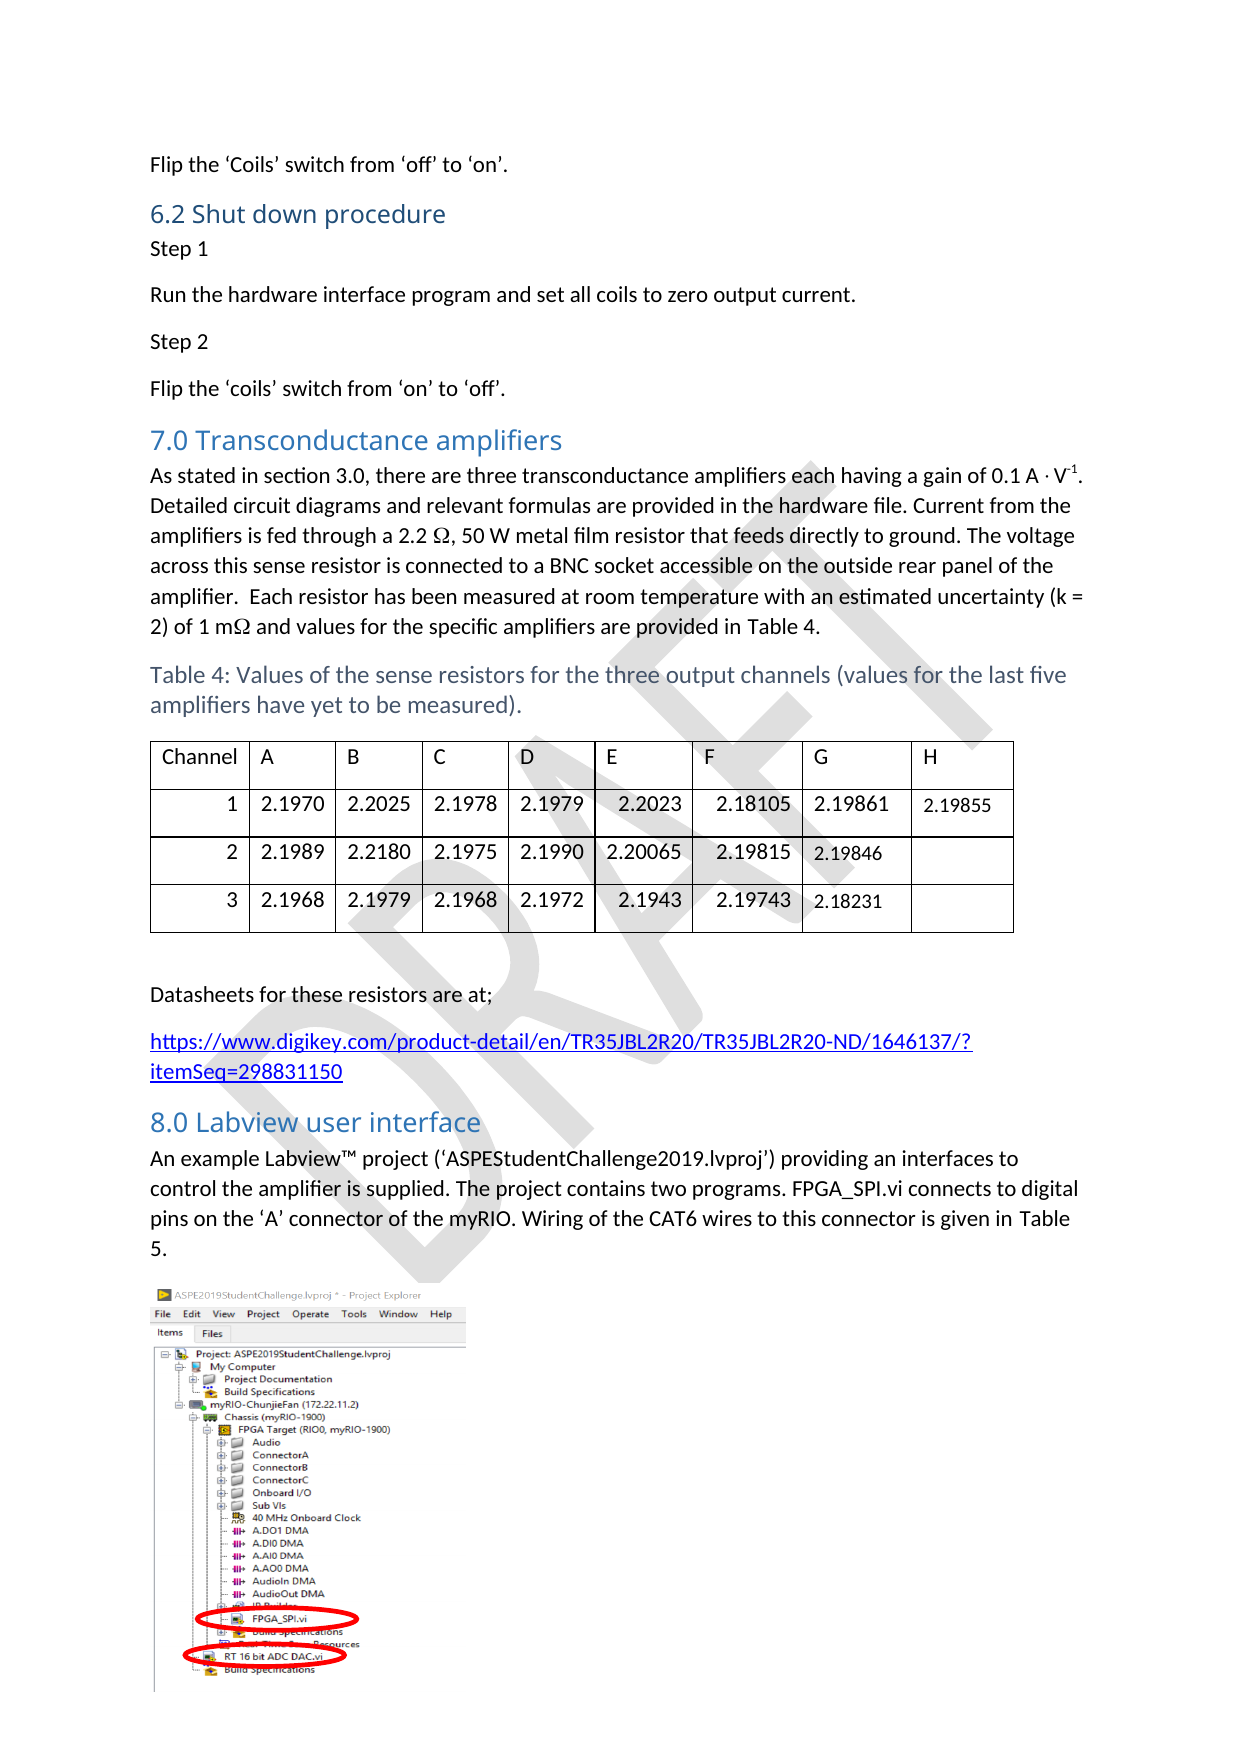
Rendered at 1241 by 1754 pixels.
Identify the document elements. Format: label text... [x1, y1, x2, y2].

table_cell 2.1979 [336, 885, 422, 932]
picture [150, 1283, 466, 1692]
table_cell 2.1968 [250, 885, 335, 932]
table_cell [912, 885, 1013, 932]
table_cell 2.1975 [423, 838, 508, 884]
subtitle 6.2 Shut down procedure [150, 197, 1090, 231]
table_cell 2.1989 [250, 838, 335, 884]
table_cell 1 [151, 790, 249, 836]
table_header C [423, 742, 508, 788]
table_cell 3 [151, 885, 249, 932]
table_header H [912, 742, 1013, 788]
table_cell 2.1990 [509, 838, 594, 884]
table_header D [509, 742, 594, 788]
table_header A [250, 742, 335, 788]
table_cell 2.1943 [596, 885, 692, 932]
text Step 2 [150, 327, 1090, 355]
table_cell 2.1972 [509, 885, 594, 932]
table_cell 2.18231 [803, 885, 911, 932]
table_cell 2.19861 [803, 790, 911, 836]
table_cell 2.1978 [423, 790, 508, 836]
table_header F [693, 742, 802, 788]
table_cell 2.1970 [250, 790, 335, 836]
text Flip the ‘coils’ switch from ‘on’ to ‘off’. [150, 374, 1090, 402]
table_cell 2.2025 [336, 790, 422, 836]
text Datasheets for these resistors are at; [150, 980, 1090, 1008]
table_header G [803, 742, 911, 788]
subtitle 7.0 Transconductance amplifiers [150, 421, 1090, 458]
table_cell 2.19846 [803, 838, 911, 884]
subtitle 8.0 Labview user interface [150, 1104, 1090, 1141]
table_cell 2.2180 [336, 838, 422, 884]
text Step 1 [150, 234, 1090, 262]
table_cell 2.18105 [693, 790, 802, 836]
table_cell 2.19743 [693, 885, 802, 932]
text Flip the ‘Coils’ switch from ‘off’ to ‘on’. [150, 150, 1090, 178]
text An example Labview™ project (‘ASPEStudentChallenge2019.lvproj’) providing an interfaces to control the amplifier is supplied. The project contains two programs. FPGA_SPI.vi connects to digital pins on the ‘A’ connector of the myRIO. Wiring of the CAT6 wires to this connector is given in Table 5. [150, 1144, 1090, 1262]
table_header E [596, 742, 692, 788]
table_cell 2.20065 [596, 838, 692, 884]
table_cell 2.19855 [912, 790, 1013, 836]
table_header B [336, 742, 422, 788]
text As stated in section 3.0, there are three transconductance amplifiers each having a gain of 0.1 AV-1. Detailed circuit diagrams and relevant formulas are provided in the hardware file. Current from the amplifiers is fed through a 2.2 , 50 W metal film resistor that feeds directly to ground. The voltage across this sense resistor is connected to a BNC socket accessible on the outside rear panel of the amplifier. Each resistor has been measured at room temperature with an estimated uncertainty (k = 2) of 1 m and values for the specific amplifiers are provided in Table 4. [150, 461, 1090, 640]
table_cell 2 [151, 838, 249, 884]
table_cell [912, 838, 1013, 884]
table_cell 2.1968 [423, 885, 508, 932]
table_cell 2.19815 [693, 838, 802, 884]
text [150, 281, 1090, 308]
text https://www.digikey.com/product-detail/en/TR35JBL2R20/TR35JBL2R20-ND/1646137/?itemSeq=298831150 [150, 1027, 1090, 1085]
table_cell 2.1979 [509, 790, 594, 836]
table_cell 2.2023 [596, 790, 692, 836]
table_header Channel [151, 742, 249, 788]
